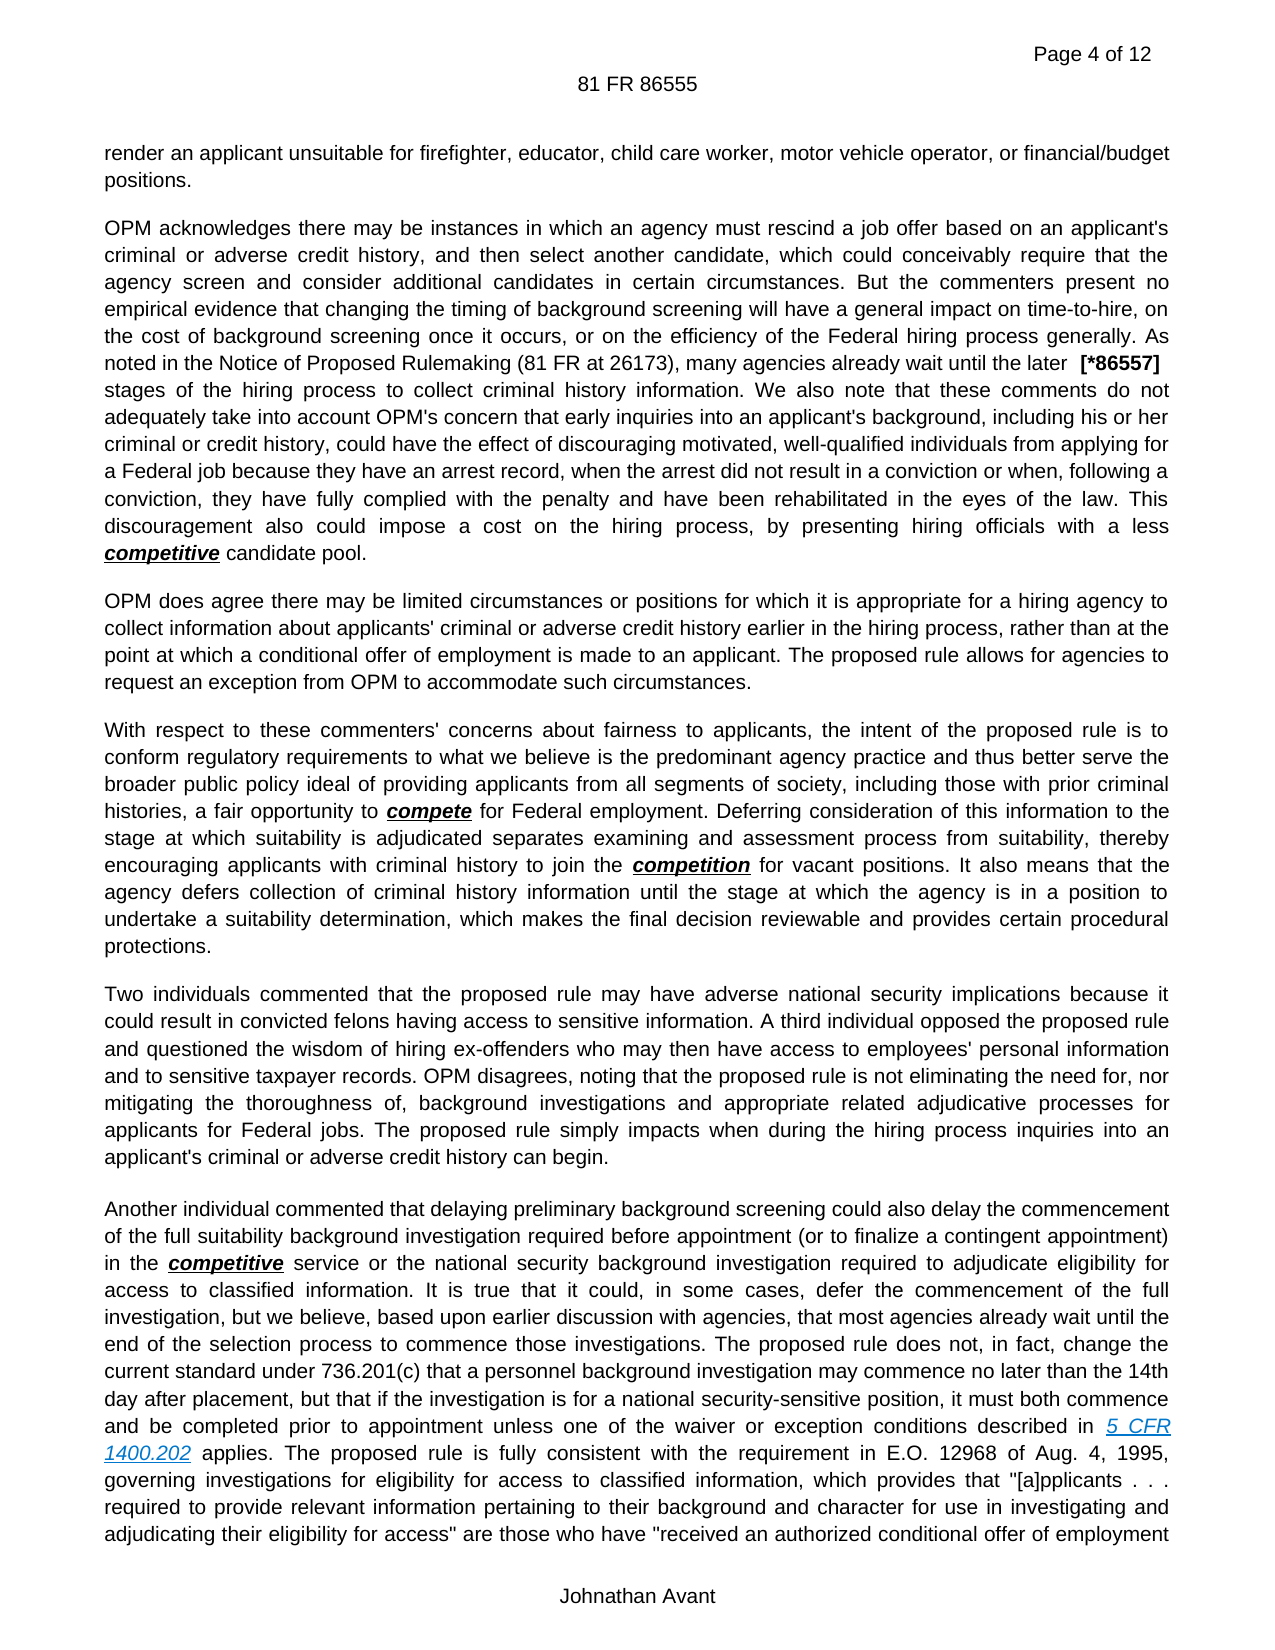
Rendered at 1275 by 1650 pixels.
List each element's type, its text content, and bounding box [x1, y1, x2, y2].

text Two individuals commented that the proposed rule may have adverse national security implications because it could result in convicted felons having access to sensitive information. A third individual opposed the proposed rule and questioned the wisdom of hiring ex-offenders who may then have access to employees' personal information and to sensitive taxpayer records. OPM disagrees, noting that the proposed rule is not eliminating the need for, nor mitigating the thoroughness of, background investigations and appropriate related adjudicative processes for applicants for Federal jobs. The proposed rule simply impacts when during the hiring process inquiries into an applicant's criminal or adverse credit history can begin. [104, 979, 1171, 1169]
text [104, 137, 1171, 192]
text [104, 1194, 1171, 1546]
text OPM acknowledges there may be instances in which an agency must rescind a job offer based on an applicant's criminal or adverse credit history, and then select another candidate, which could conceivably require that the agency screen and consider additional candidates in certain circumstances. But the commenters present no empirical evidence that changing the timing of background screening will have a general impact on time-to-hire, on the cost of background screening once it occurs, or on the efficiency of the Federal hiring process generally. As noted in the Notice of Proposed Rulemaking (81 FR at 26173), many agencies already wait until the later [*86557] stages of the hiring process to collect criminal history information. We also note that these comments do not adequately take into account OPM's concern that early inquiries into an applicant's background, including his or her criminal or credit history, could have the effect of discouraging motivated, well-qualified individuals from applying for a Federal job because they have an arrest record, when the arrest did not result in a conviction or when, following a conviction, they have fully complied with the penalty and have been rehabilitated in the eyes of the law. This discouragement also could impose a cost on the hiring process, by presenting hiring officials with a less competitive candidate pool. [104, 212, 1171, 564]
text With respect to these commenters' concerns about fairness to applicants, the intent of the proposed rule is to conform regulatory requirements to what we believe is the predominant agency practice and thus better serve the broader public policy ideal of providing applicants from all segments of society, including those with prior criminal histories, a fair opportunity to compete for Federal employment. Deferring consideration of this information to the stage at which suitability is adjudicated separates examining and assessment process from suitability, thereby encouraging applicants with criminal history to join the competition for vacant positions. It also means that the agency defers collection of criminal history information until the stage at which the agency is in a position to undertake a suitability determination, which makes the final decision reviewable and provides certain procedural protections. [104, 714, 1171, 958]
text OPM does agree there may be limited circumstances or positions for which it is appropriate for a hiring agency to collect information about applicants' criminal or adverse credit history earlier in the hiring process, rather than at the point at which a conditional offer of employment is made to an applicant. The proposed rule allows for agencies to request an exception from OPM to accommodate such circumstances. [104, 585, 1171, 694]
